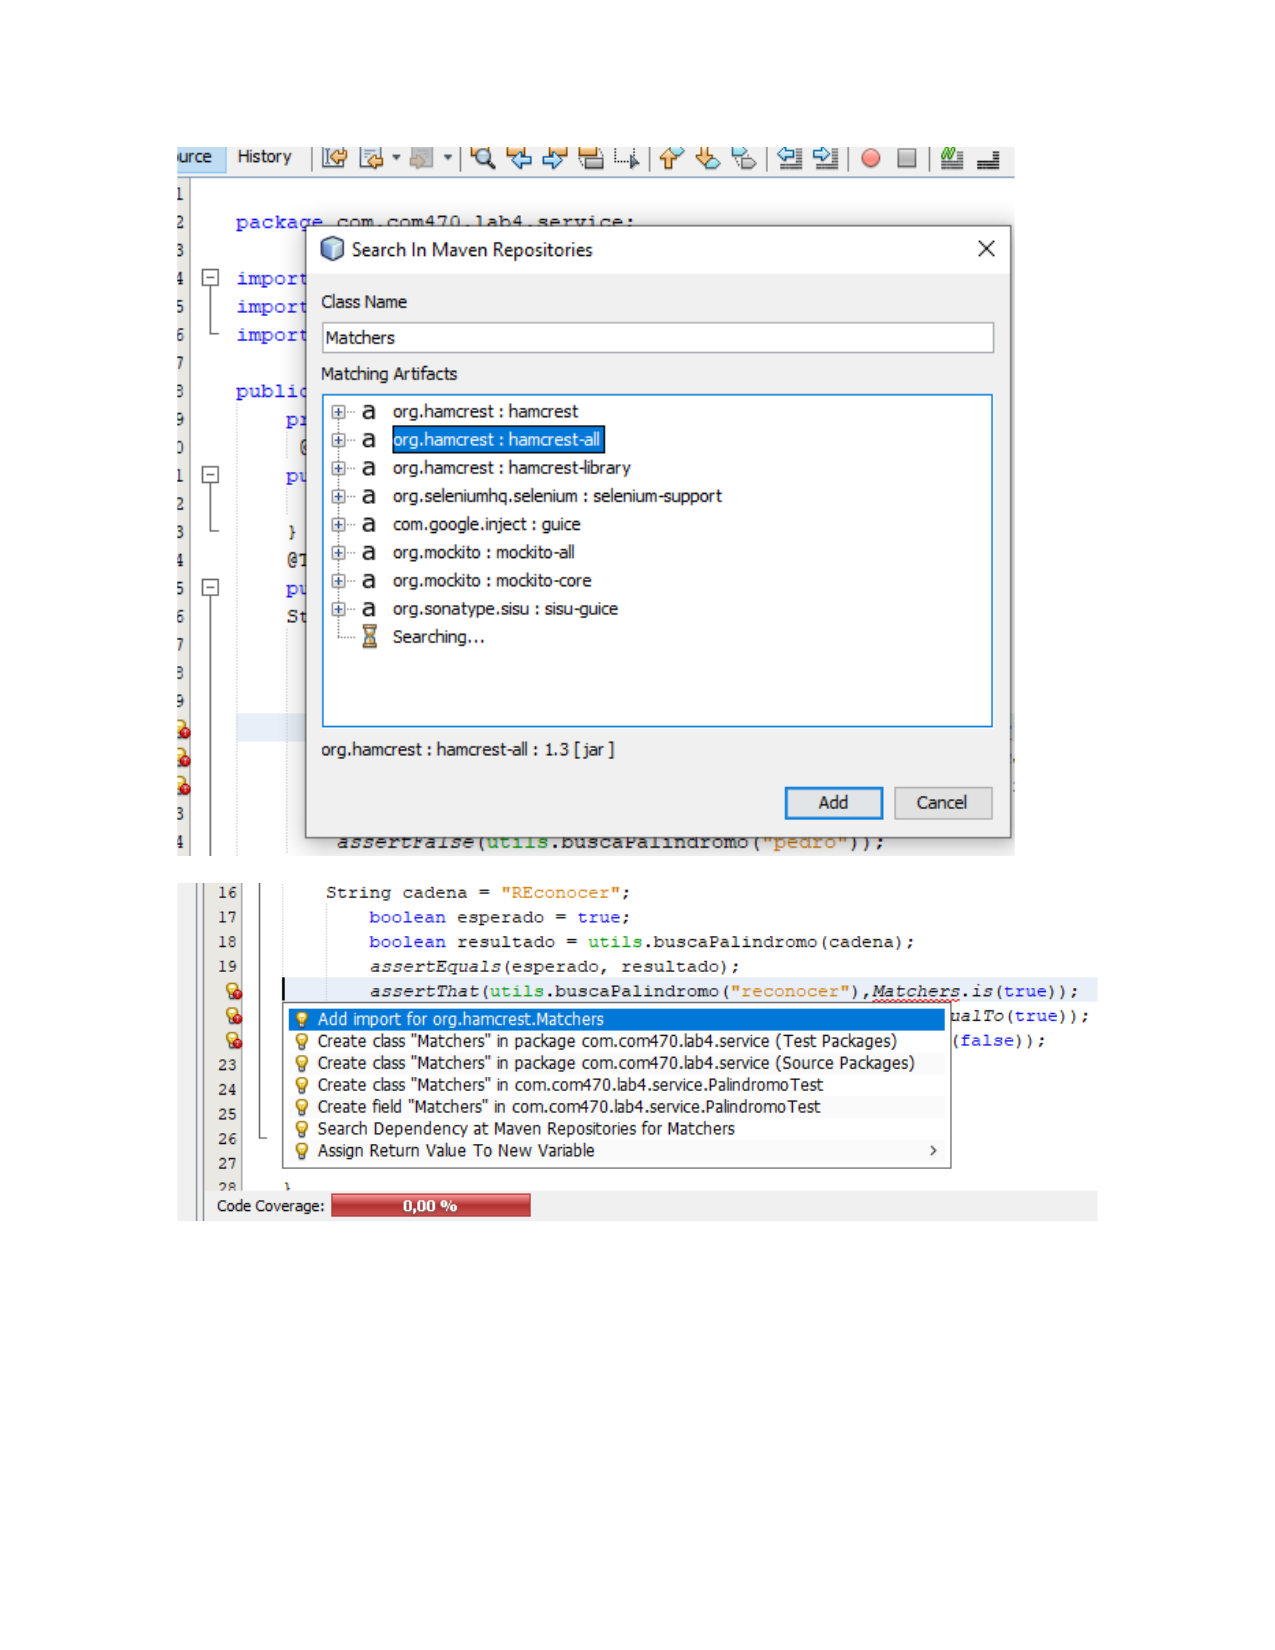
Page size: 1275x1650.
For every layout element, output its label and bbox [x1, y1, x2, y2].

picture [177, 147, 1015, 856]
picture [177, 883, 1098, 1221]
